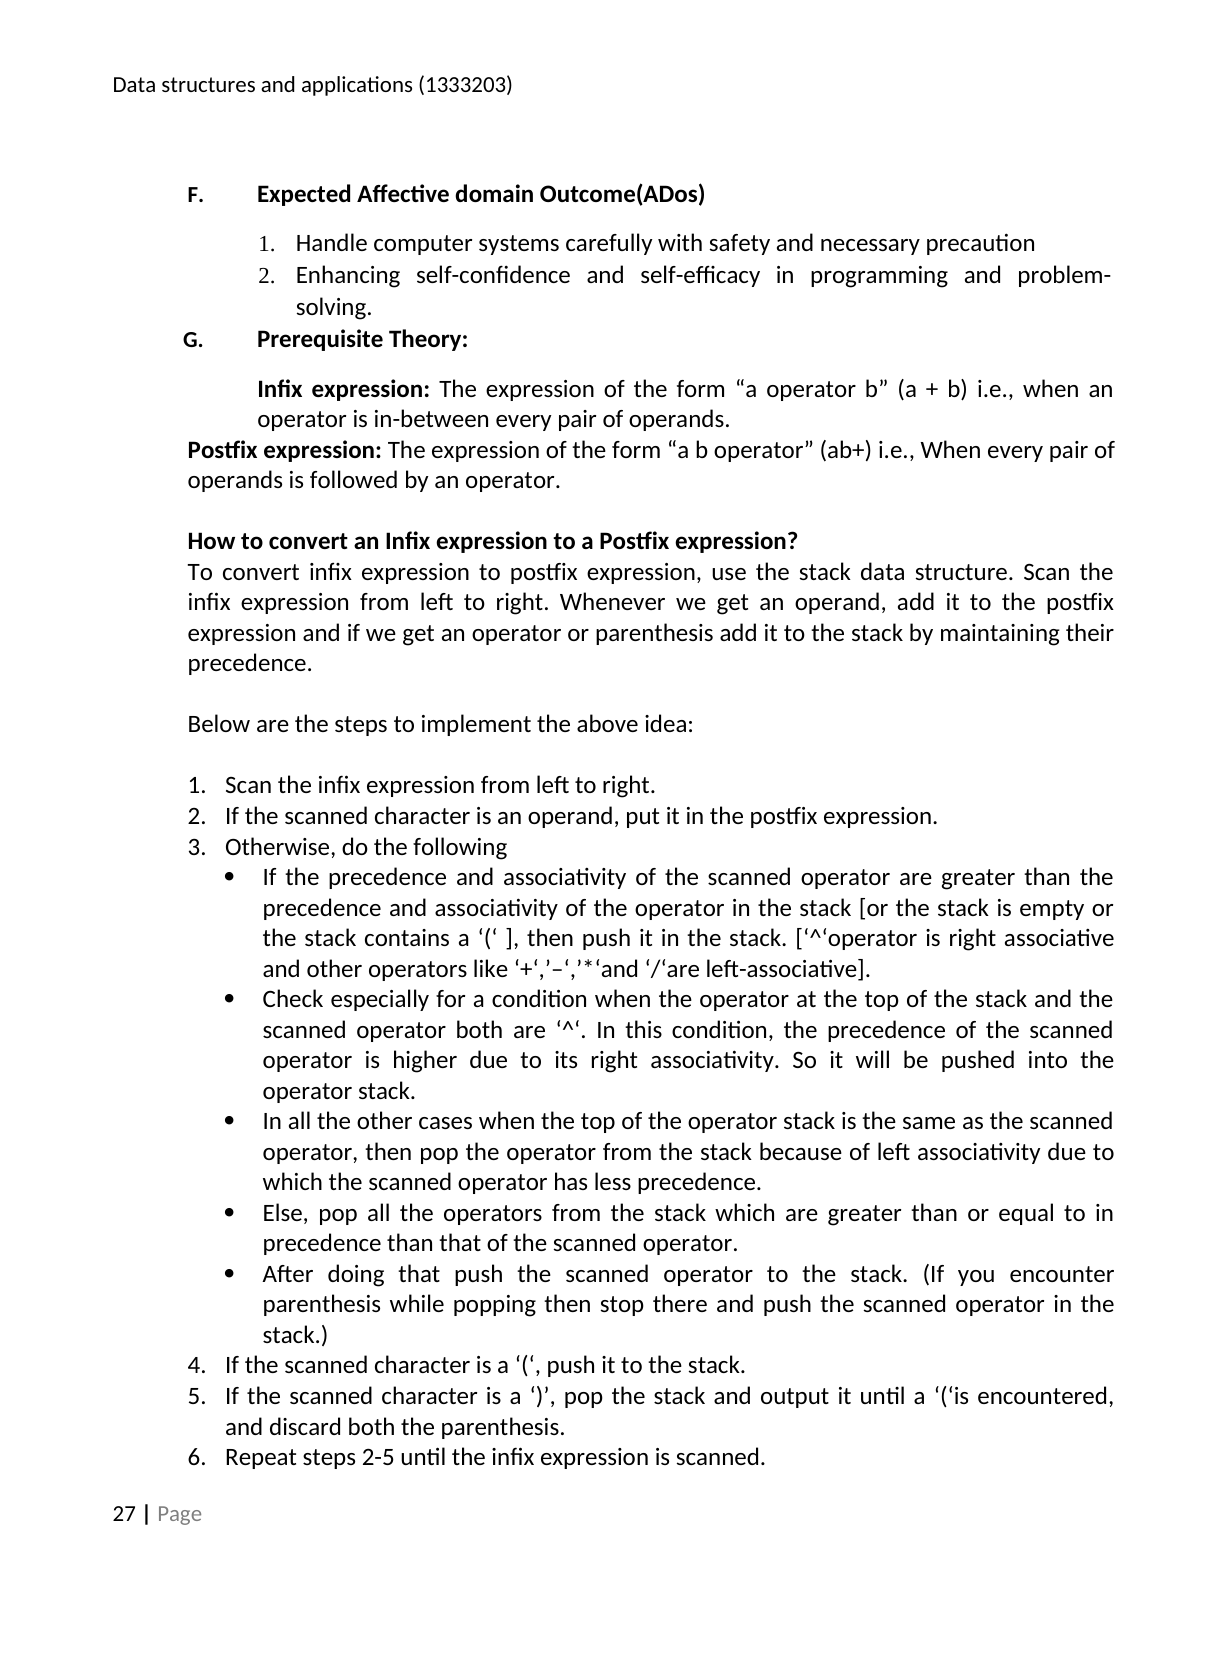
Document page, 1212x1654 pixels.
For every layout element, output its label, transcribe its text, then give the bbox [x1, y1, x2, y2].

list Handle computer systems carefully with safety and necessary precaution [258, 228, 1112, 258]
list Enhancing self-confidence and self-efficacy in programming and problem-solving. [258, 259, 1112, 321]
list If the scanned character is a ‘(‘, push it to the stack. [187, 1349, 1116, 1380]
text How to convert an Infix expression to a Postfix expression? [187, 526, 1116, 556]
list Repeat steps 2-5 until the infix expression is scanned. [187, 1441, 1116, 1472]
text Postfix expression: The expression of the form “a b operator” (ab+) i.e., When every pair of operands is followed by an operator. [187, 434, 1116, 495]
list If the scanned character is a ‘)’, pop the stack and output it until a ‘(‘is encountered, and discard both the parenthesis. [187, 1380, 1116, 1441]
list If the precedence and associativity of the scanned operator are greater than the precedence and associativity of the operator in the stack [or the stack is empty or the stack contains a ‘(‘ ], then push it in the stack. [‘^‘operator is right associative and other operators like ‘+‘,’–‘,’*‘and ‘/‘are left-associative]. [225, 861, 1116, 983]
text Infix expression: The expression of the form “a operator b” (a + b) i.e., when an operator is in-between every pair of operands. [257, 373, 1116, 434]
list Else, pop all the operators from the stack which are greater than or equal to in precedence than that of the scanned operator. [225, 1197, 1116, 1258]
list Expected Affective domain Outcome(ADos) [187, 178, 782, 208]
list If the scanned character is an operand, put it in the postfix expression. [187, 800, 1116, 831]
text To convert infix expression to postfix expression, use the stack data structure. Scan the infix expression from left to right. Whenever we get an operand, add it to the postfix expression and if we get an operator or parenthesis add it to the stack by maintaining their precedence. [187, 556, 1116, 678]
list After doing that push the scanned operator to the stack. (If you encounter parenthesis while popping then stop there and push the scanned operator in the stack.) [225, 1258, 1116, 1349]
text Below are the steps to implement the above idea: [187, 709, 1116, 739]
list Scan the infix expression from left to right. [187, 770, 1116, 800]
list In all the other cases when the top of the operator stack is the same as the scanned operator, then pop the operator from the stack because of left associativity due to which the scanned operator has less precedence. [225, 1105, 1116, 1197]
list Otherwise, do the following [187, 831, 1116, 861]
list Prerequisite Theory: [183, 323, 1116, 354]
list Check especially for a condition when the operator at the top of the stack and the scanned operator both are ‘^‘. In this condition, the precedence of the scanned operator is higher due to its right associativity. So it will be pushed into the operator stack. [225, 983, 1116, 1105]
